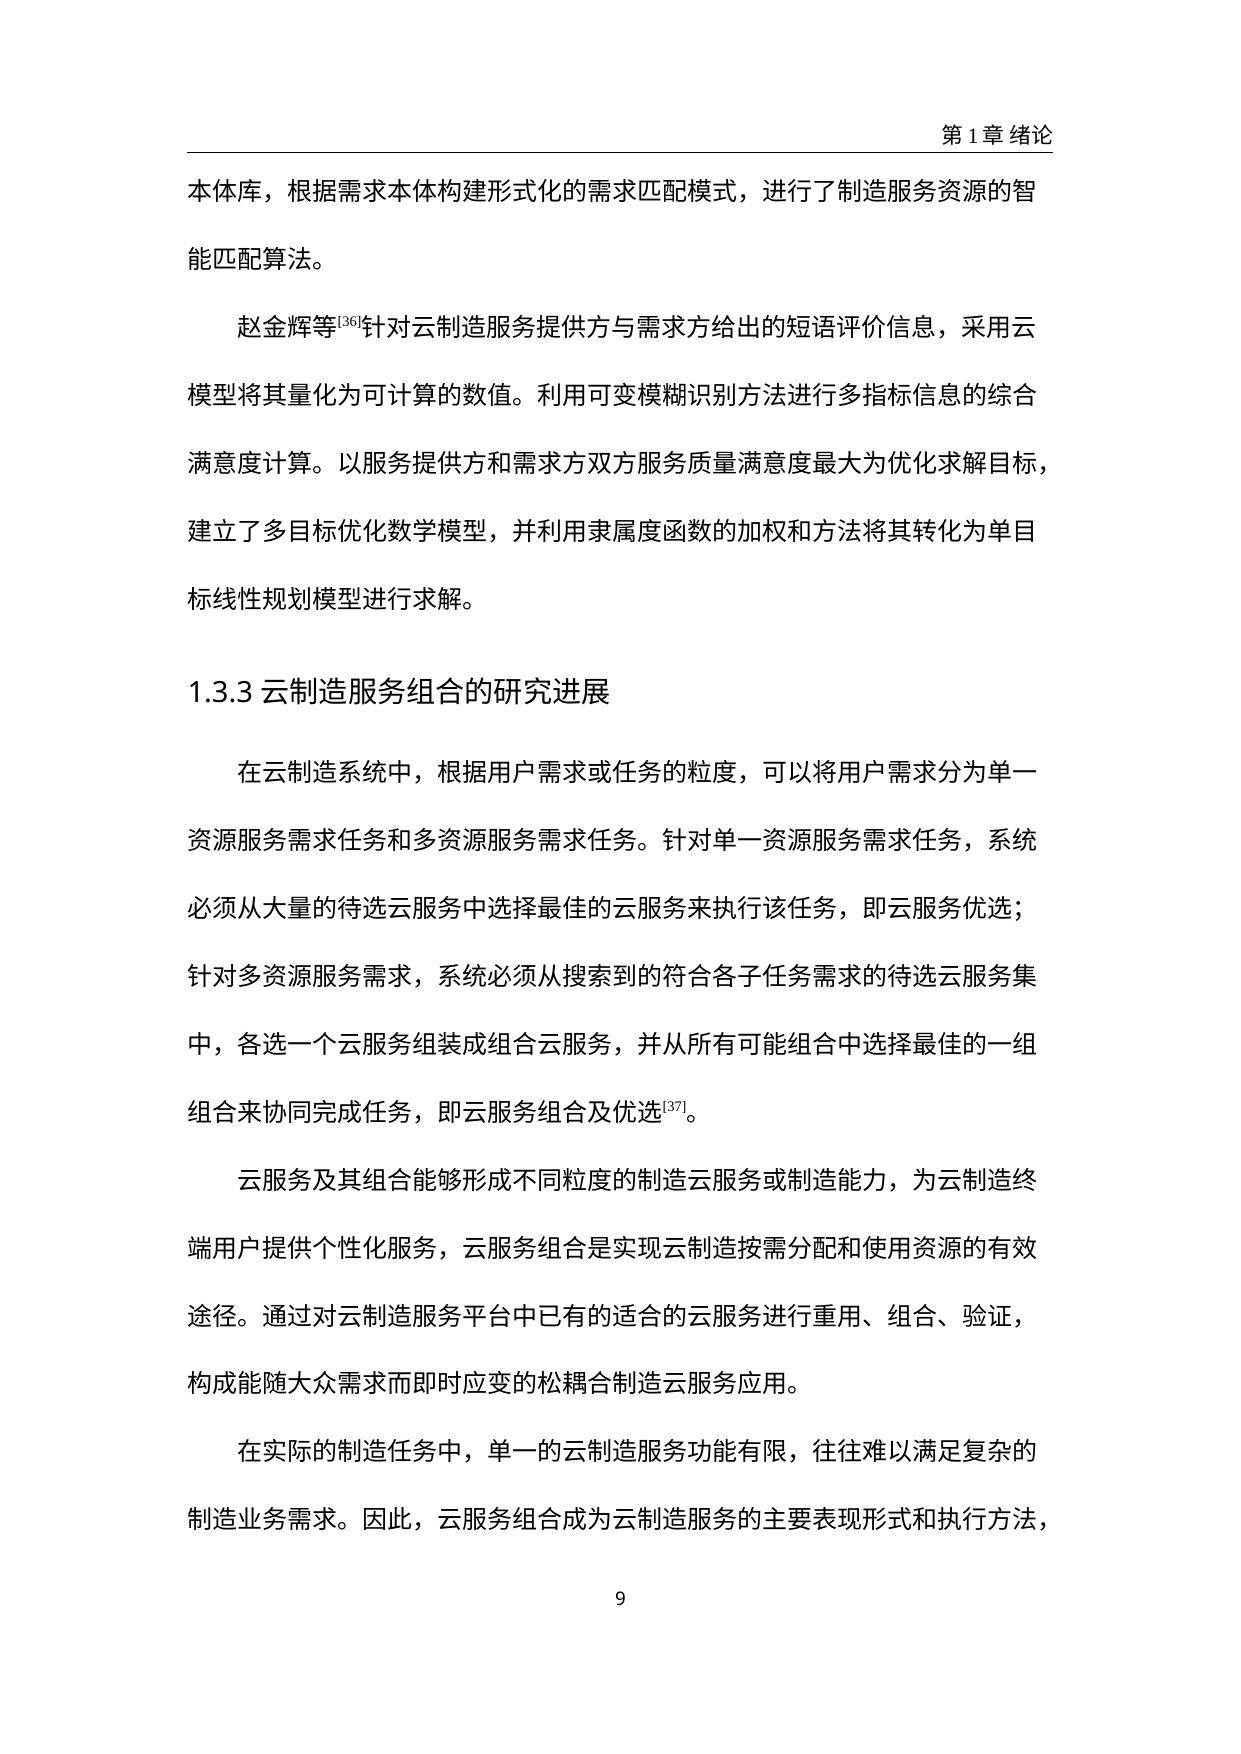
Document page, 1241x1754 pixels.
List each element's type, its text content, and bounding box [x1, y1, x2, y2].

text 赵金辉等[36]针对云制造服务提供方与需求方给出的短语评价信息，采用云模型将其量化为可计算的数值。利用可变模糊识别方法进行多指标信息的综合满意度计算。以服务提供方和需求方双方服务质量满意度最大为优化求解目标，建立了多目标优化数学模型，并利用隶属度函数的加权和方法将其转化为单目标线性规划模型进行求解。 [187, 292, 1053, 631]
subtitle 1.3.3 云制造服务组合的研究进展 [187, 656, 1053, 724]
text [187, 156, 1053, 292]
text 云服务及其组合能够形成不同粒度的制造云服务或制造能力，为云制造终端用户提供个性化服务，云服务组合是实现云制造按需分配和使用资源的有效途径。通过对云制造服务平台中已有的适合的云服务进行重用、组合、验证，构成能随大众需求而即时应变的松耦合制造云服务应用。 [187, 1144, 1053, 1416]
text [187, 1416, 1053, 1552]
text 在云制造系统中，根据用户需求或任务的粒度，可以将用户需求分为单一资源服务需求任务和多资源服务需求任务。针对单一资源服务需求任务，系统必须从大量的待选云服务中选择最佳的云服务来执行该任务，即云服务优选；针对多资源服务需求，系统必须从搜索到的符合各子任务需求的待选云服务集中，各选一个云服务组装成组合云服务，并从所有可能组合中选择最佳的一组组合来协同完成任务，即云服务组合及优选[37]。 [187, 737, 1053, 1144]
